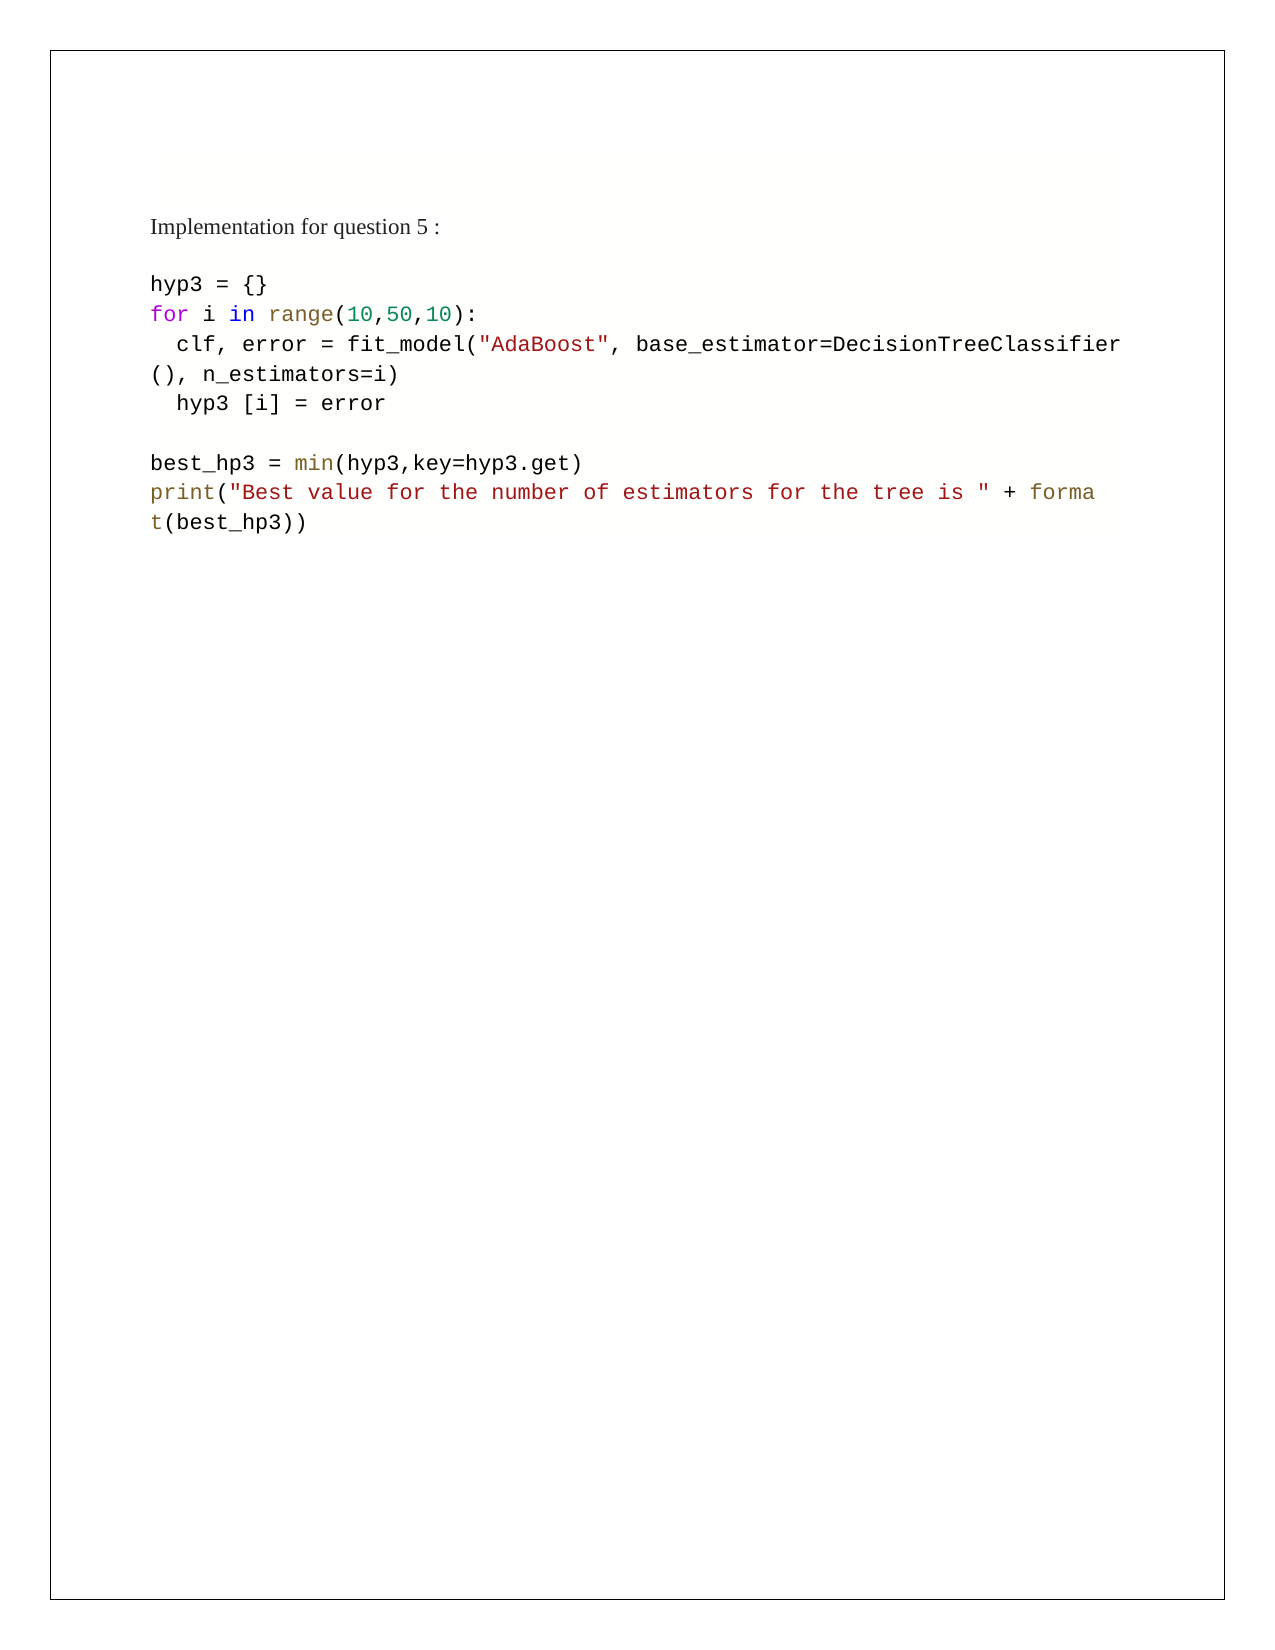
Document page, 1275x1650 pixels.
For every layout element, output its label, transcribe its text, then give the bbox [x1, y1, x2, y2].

text hyp3 = {} [150, 269, 1125, 298]
text best_hp3 = min(hyp3,key=hyp3.get) [150, 447, 1125, 477]
text for i in range(10,50,10): [150, 298, 1125, 328]
text Implementation for question 5 : [150, 209, 1125, 239]
text print("Best value for the number of estimators for the tree is " + format(best_hp3)) [150, 477, 1125, 536]
text hyp3 [i] = error [150, 387, 1125, 417]
text clf, error = fit_model("AdaBoost", base_estimator=DecisionTreeClassifier(), n_estimators=i) [150, 328, 1125, 387]
